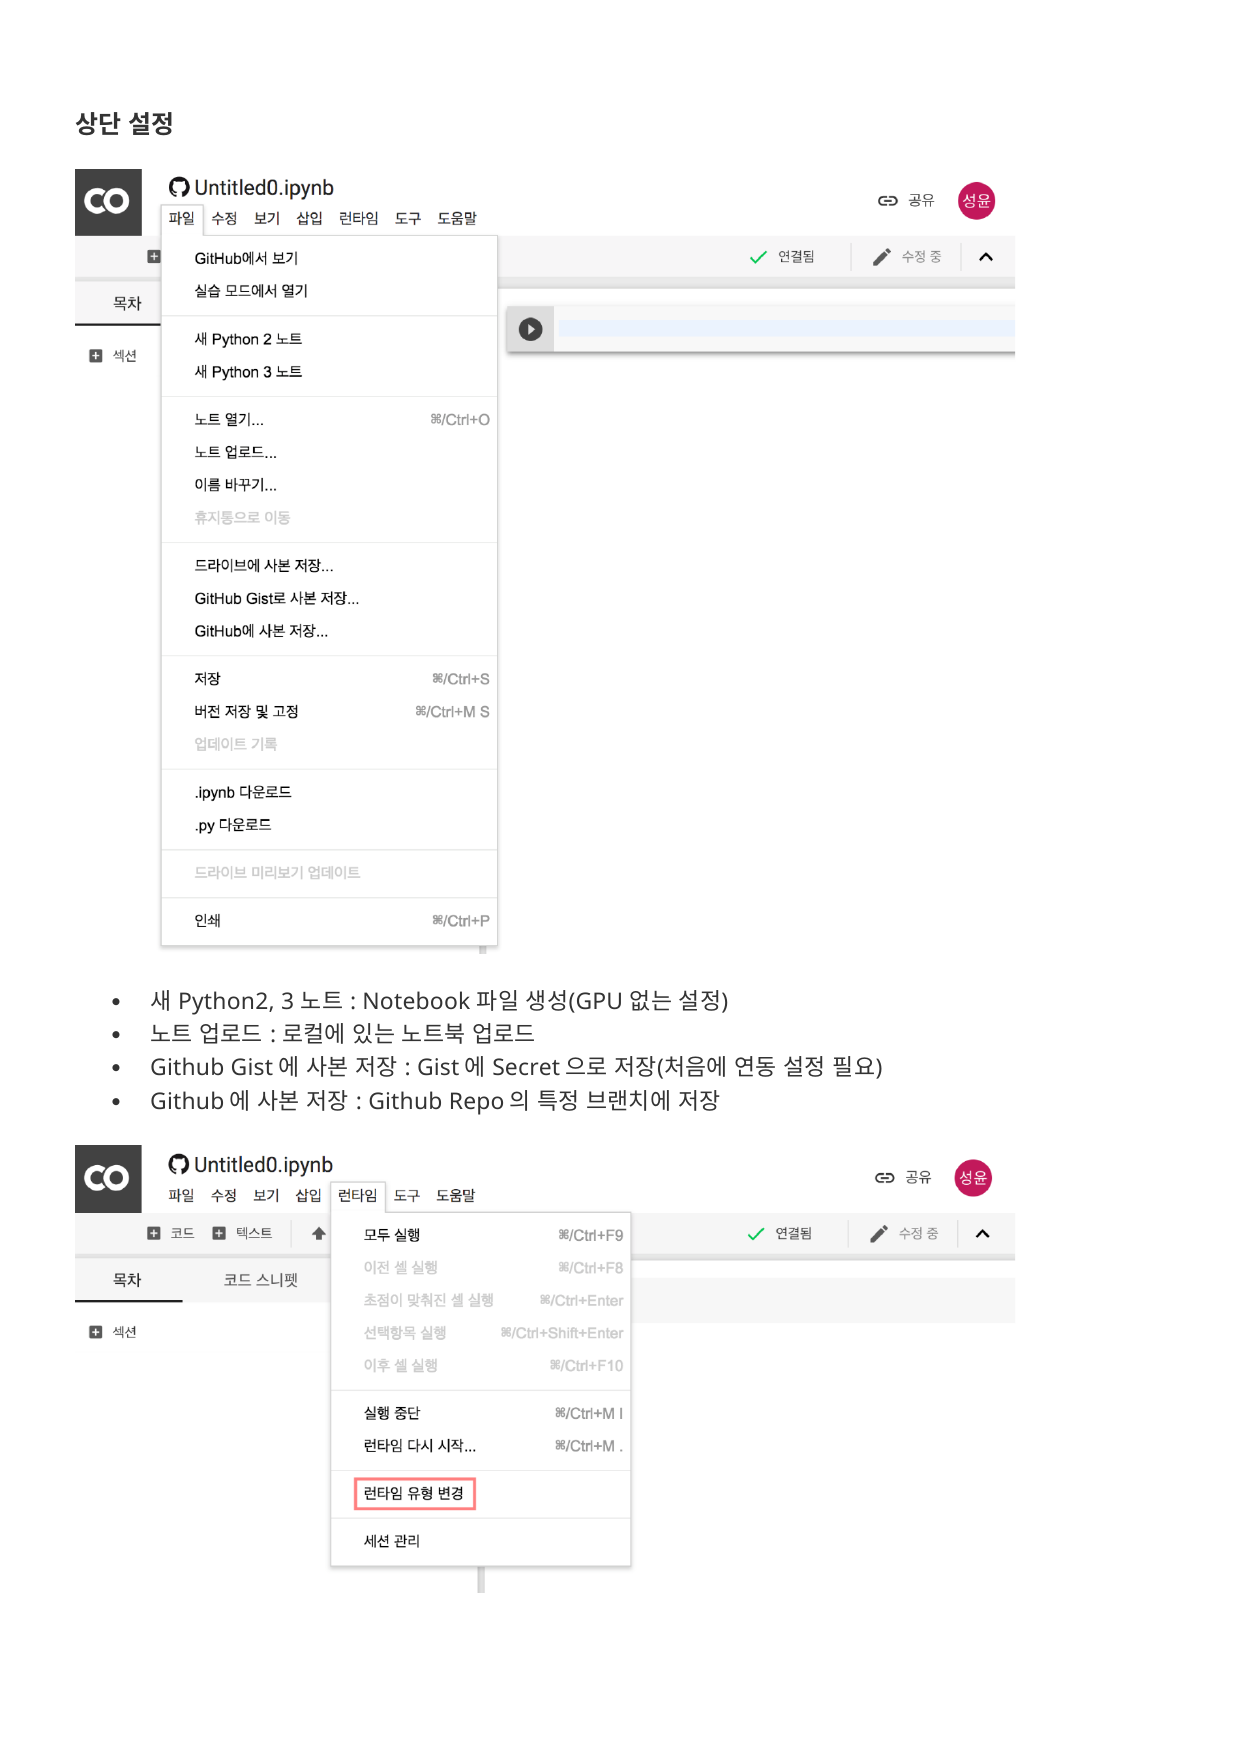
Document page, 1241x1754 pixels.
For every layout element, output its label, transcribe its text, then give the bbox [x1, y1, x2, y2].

picture [75, 1145, 1016, 1593]
list Github Gist에 사본 저장 : Gist에 Secret으로 저장(처음에 연동 설정 필요) [112, 1049, 1165, 1083]
text 상단 설정 [75, 104, 1165, 140]
list 노트 업로드 : 로컬에 있는 노트북 업로드 [112, 1016, 1165, 1049]
list Github에 사본 저장 : Github Repo의 특정 브랜치에 저장 [112, 1083, 1165, 1116]
picture [75, 169, 1016, 954]
list 새 Python2, 3 노트 : Notebook 파일 생성(GPU 없는 설정) [112, 983, 1165, 1016]
